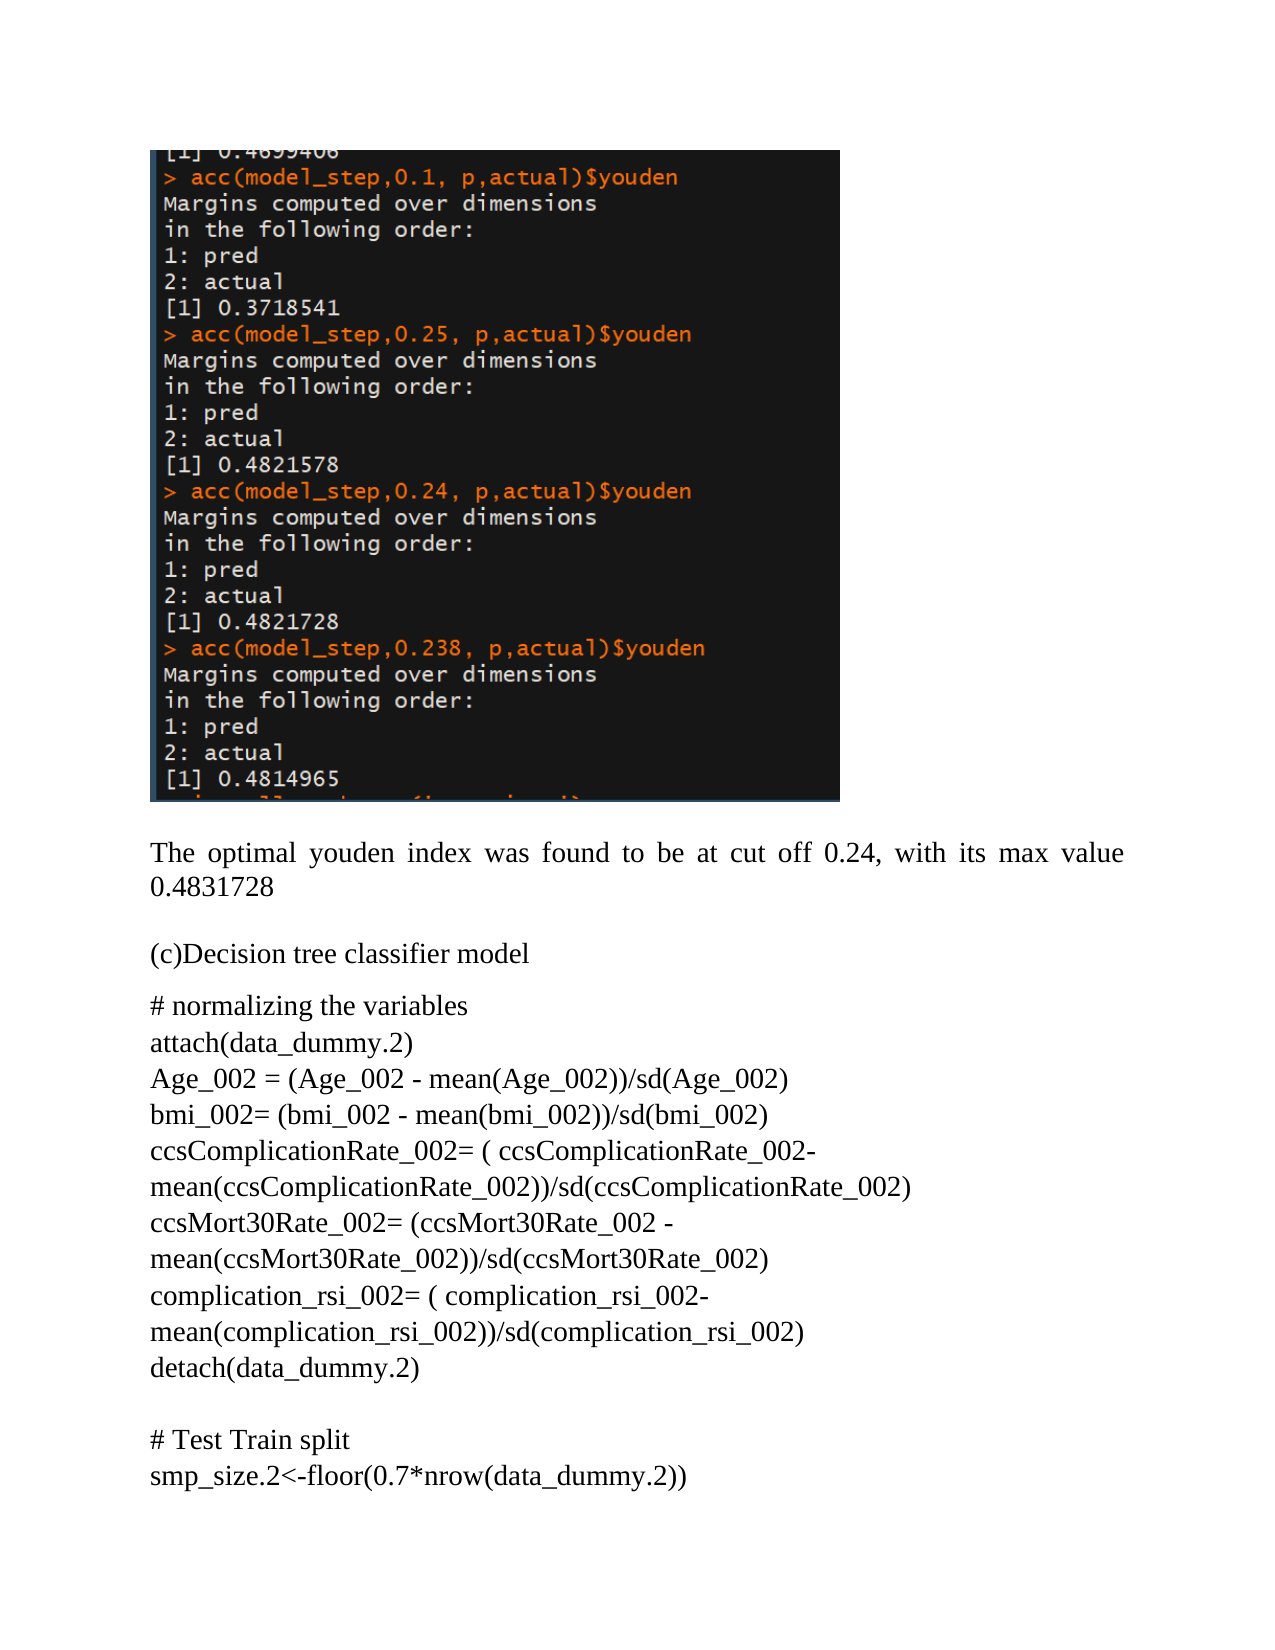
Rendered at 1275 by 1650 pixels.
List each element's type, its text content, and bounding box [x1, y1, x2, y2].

text complication_rsi_002= ( complication_rsi_002- mean(complication_rsi_002))/sd(complication_rsi_002) [150, 1278, 1125, 1347]
text smp_size.2<-floor(0.7*nrow(data_dummy.2)) [150, 1458, 1125, 1492]
text ccsMort30Rate_002= (ccsMort30Rate_002 - mean(ccsMort30Rate_002))/sd(ccsMort30Rate_002) [150, 1205, 1125, 1275]
text bmi_002= (bmi_002 - mean(bmi_002))/sd(bmi_002) [150, 1097, 1125, 1131]
text # Test Train split [150, 1422, 1125, 1456]
text Age_002 = (Age_002 - mean(Age_002))/sd(Age_002) [150, 1061, 1125, 1094]
text detach(data_dummy.2) [150, 1350, 1125, 1383]
text attach(data_dummy.2) [150, 1025, 1125, 1058]
text # normalizing the variables [150, 988, 1125, 1022]
picture [150, 150, 840, 802]
text ccsComplicationRate_002= ( ccsComplicationRate_002- mean(ccsComplicationRate_002))/sd(ccsComplicationRate_002) [150, 1133, 1125, 1203]
text The optimal youden index was found to be at cut off 0.24, with its max value 0.4831728 [150, 835, 1125, 902]
text (c)Decision tree classifier model [150, 936, 1125, 969]
